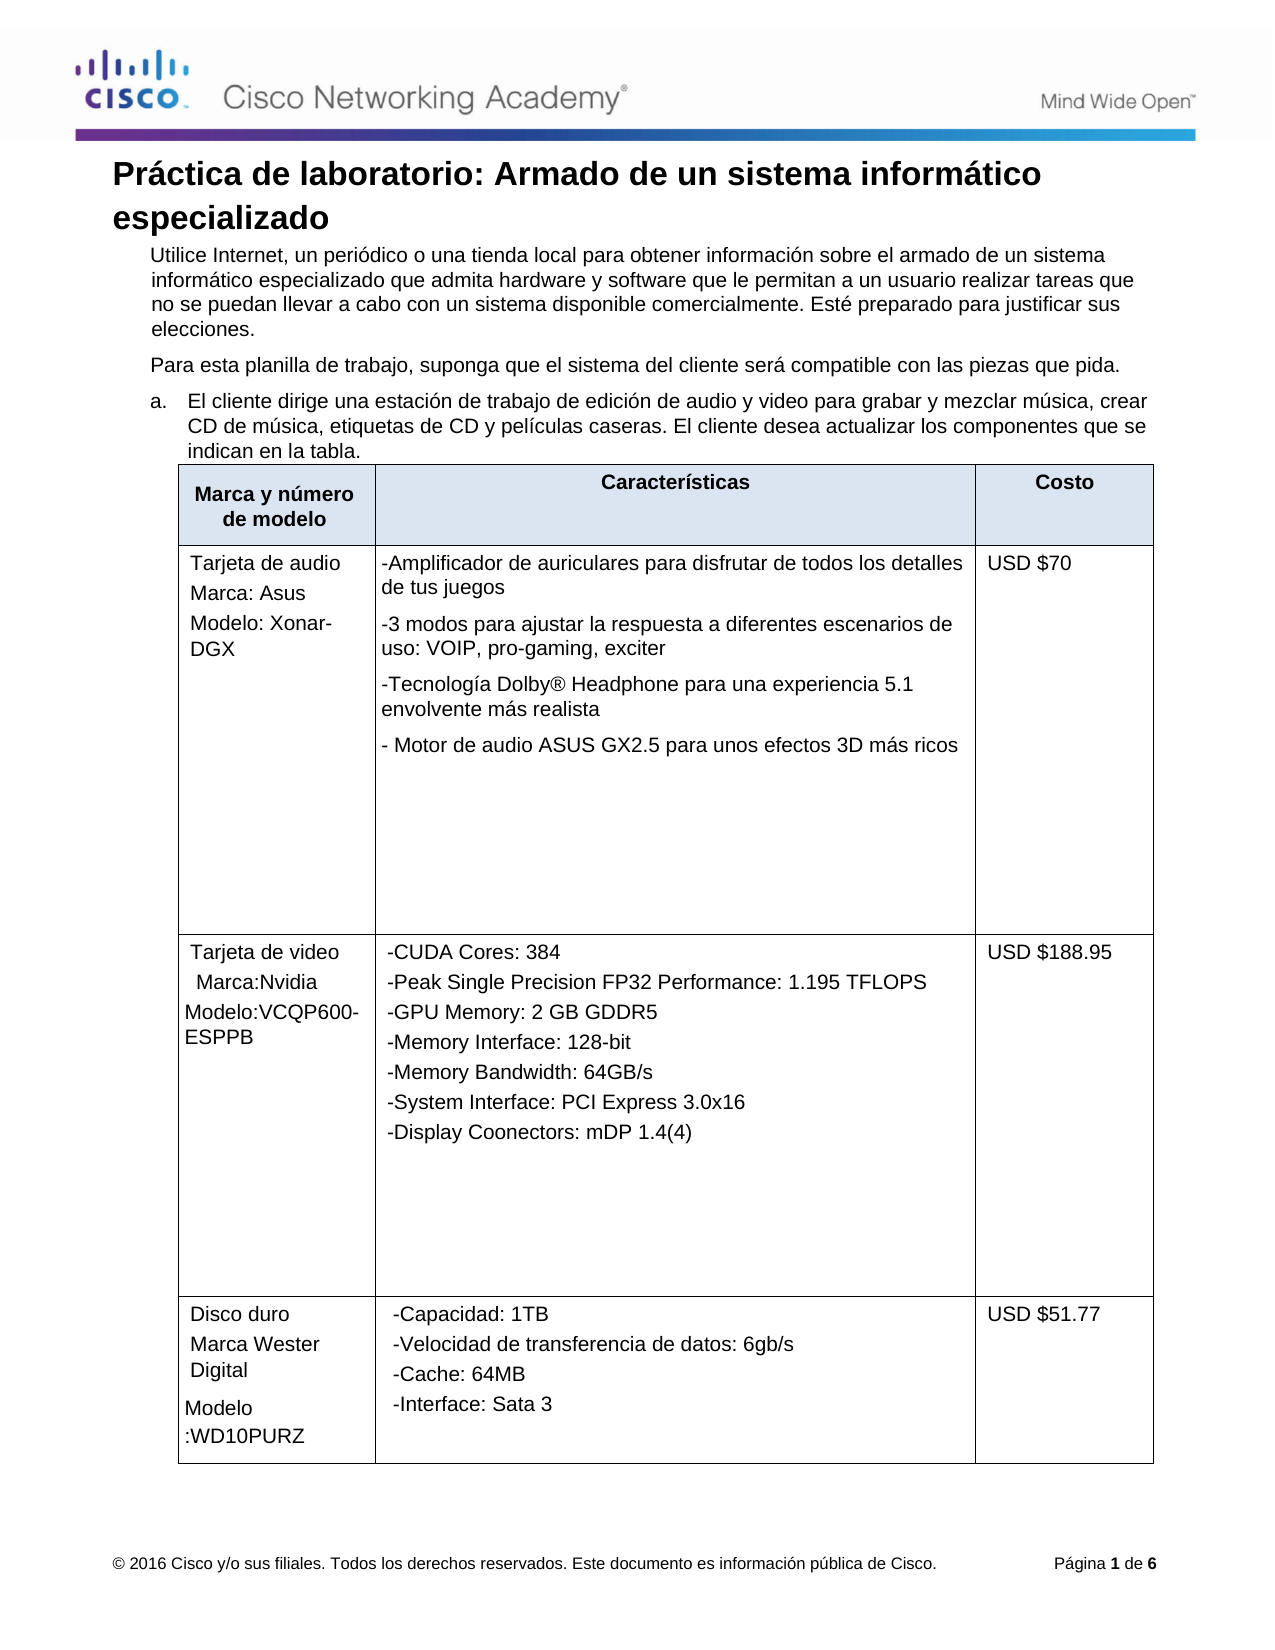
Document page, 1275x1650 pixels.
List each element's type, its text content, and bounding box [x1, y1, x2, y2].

table_cell -Amplificador de auriculares para disfrutar de todos los detalles de tus juegos -3 modos para ajustar la respuesta a diferentes escenarios de uso: VOIP, pro-gaming, exciter -Tecnología Dolby® Headphone para una experiencia 5.1 envolvente más realista - Motor de audio ASUS GX2.5 para unos efectos 3D más ricos [376, 546, 975, 934]
table_cell USD $70 [976, 546, 1153, 934]
text Para esta planilla de trabajo, suponga que el sistema del cliente será compatible con las piezas que pida. [112, 353, 1159, 377]
table_cell Tarjeta de video Marca:Nvidia Modelo:VCQP600-ESPPB [179, 935, 375, 1296]
table_header Marca y número de modelo [179, 465, 375, 545]
table_cell -CUDA Cores: 384 -Peak Single Precision FP32 Performance: 1.195 TFLOPS -GPU Memory: 2 GB GDDR5 -Memory Interface: 128-bit -Memory Bandwidth: 64GB/s -System Interface: PCI Express 3.0x16 -Display Coonectors: mDP 1.4(4) [376, 935, 975, 1296]
table_cell -Capacidad: 1TB -Velocidad de transferencia de datos: 6gb/s -Cache: 64MB -Interface: Sata 3 [376, 1297, 975, 1463]
list El cliente dirige una estación de trabajo de edición de audio y video para grabar y mezclar música, crear CD de música, etiquetas de CD y películas caseras. El cliente desea actualizar los componentes que se indican en la tabla. [150, 389, 1161, 462]
table_header Características [376, 465, 975, 545]
picture [0, 29, 1273, 141]
table_cell Disco duro Marca Wester Digital Modelo:WD10PURZ [179, 1297, 375, 1463]
text Práctica de laboratorio: Armado de un sistema informático especializado [112, 154, 1161, 237]
table_cell USD $51.77 [976, 1297, 1153, 1463]
text Utilice Internet, un periódico o una tienda local para obtener información sobre el armado de un sistema informático especializado que admita hardware y software que le permitan a un usuario realizar tareas que no se puedan llevar a cabo con un sistema disponible comercialmente. Esté preparado para justificar sus elecciones. [150, 243, 1161, 341]
table_cell Tarjeta de audio Marca: Asus Modelo: Xonar-DGX [179, 546, 375, 934]
table_cell USD $188.95 [976, 935, 1153, 1296]
table_header Costo [976, 465, 1153, 545]
